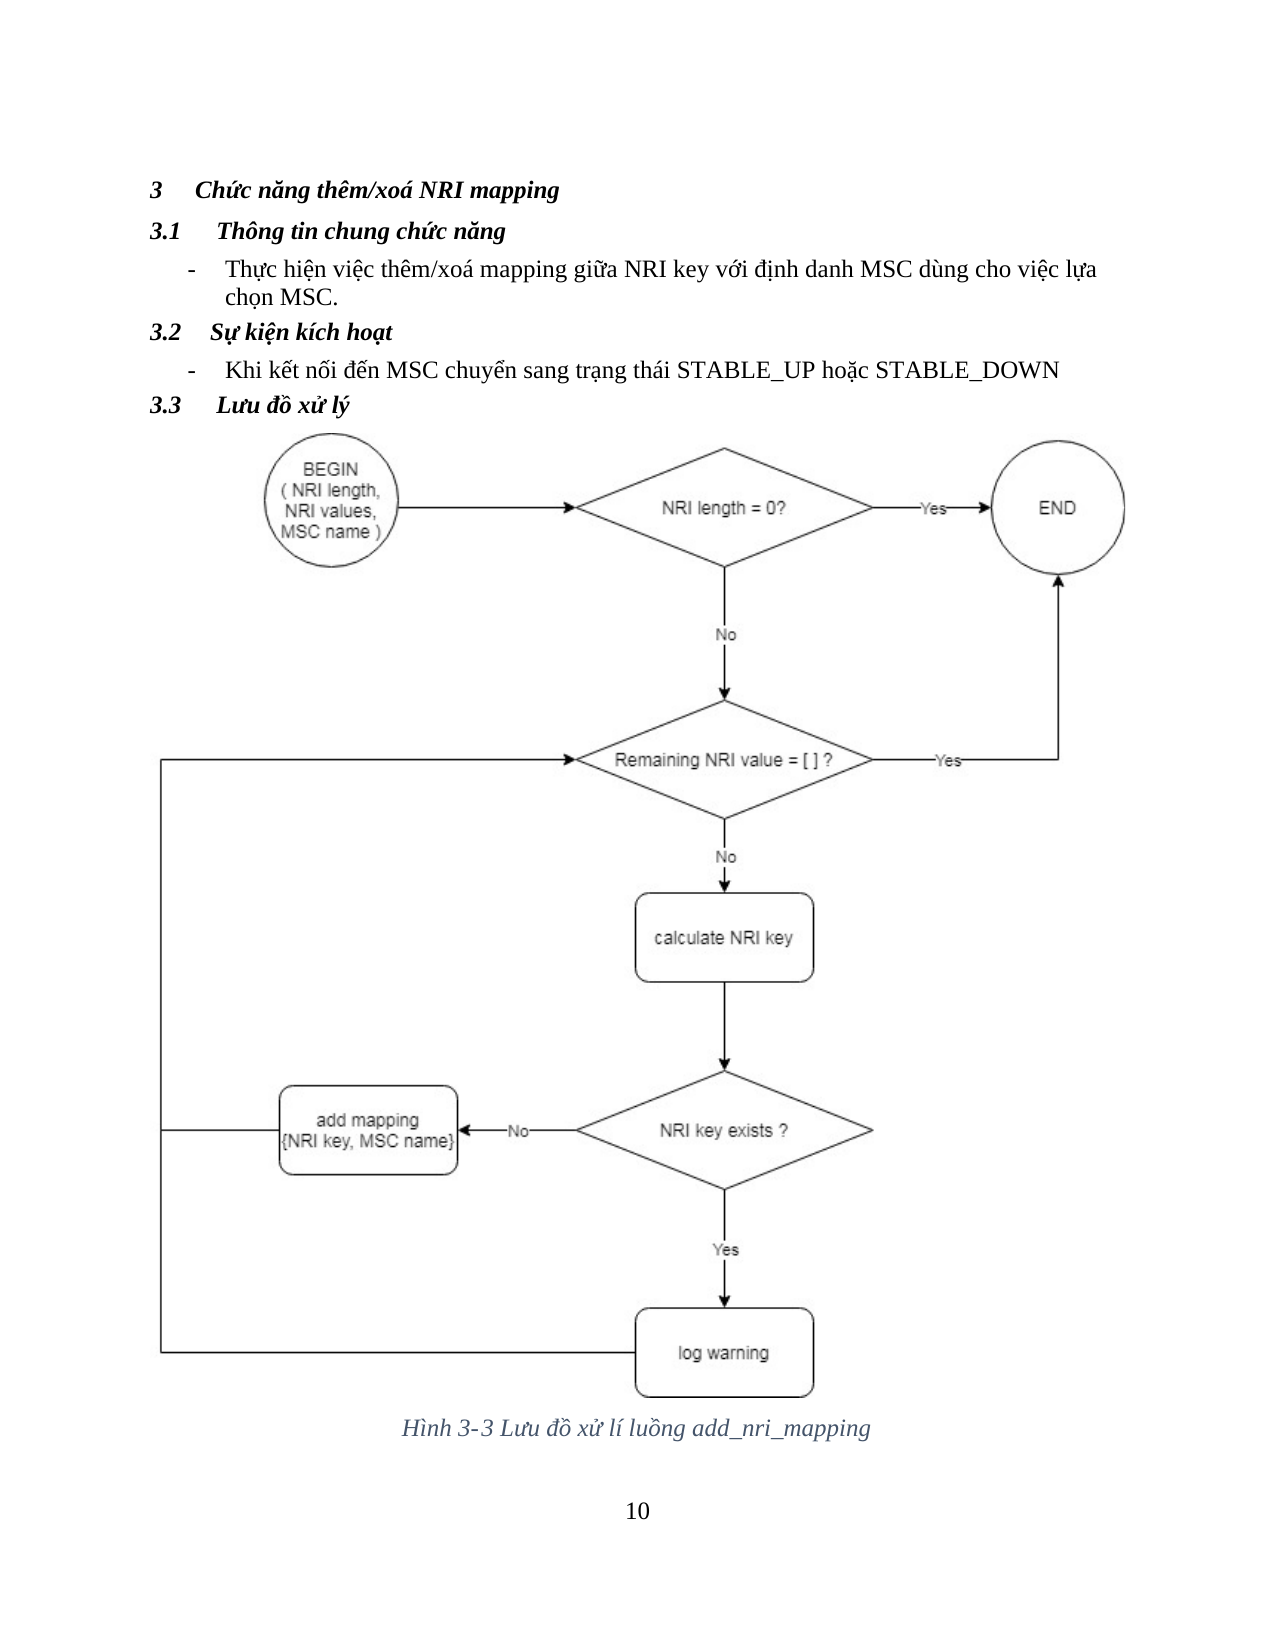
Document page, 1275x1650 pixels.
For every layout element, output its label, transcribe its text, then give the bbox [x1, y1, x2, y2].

list Thực hiện việc thêm/xoá mapping giữa NRI key với định danh MSC dùng cho việc lựa chọn MSC. [187, 254, 1125, 311]
subtitle Chức năng thêm/xoá NRI mapping [150, 175, 1125, 204]
subtitle Thông tin chung chức năng [150, 216, 1125, 245]
subtitle Sự kiện kích hoạt [150, 317, 1125, 346]
subtitle Lưu đồ xử lý [150, 390, 1125, 418]
picture [150, 433, 1125, 1398]
list Khi kết nối đến MSC chuyển sang trạng thái STABLE_UP hoặc STABLE_DOWN [187, 355, 1125, 383]
